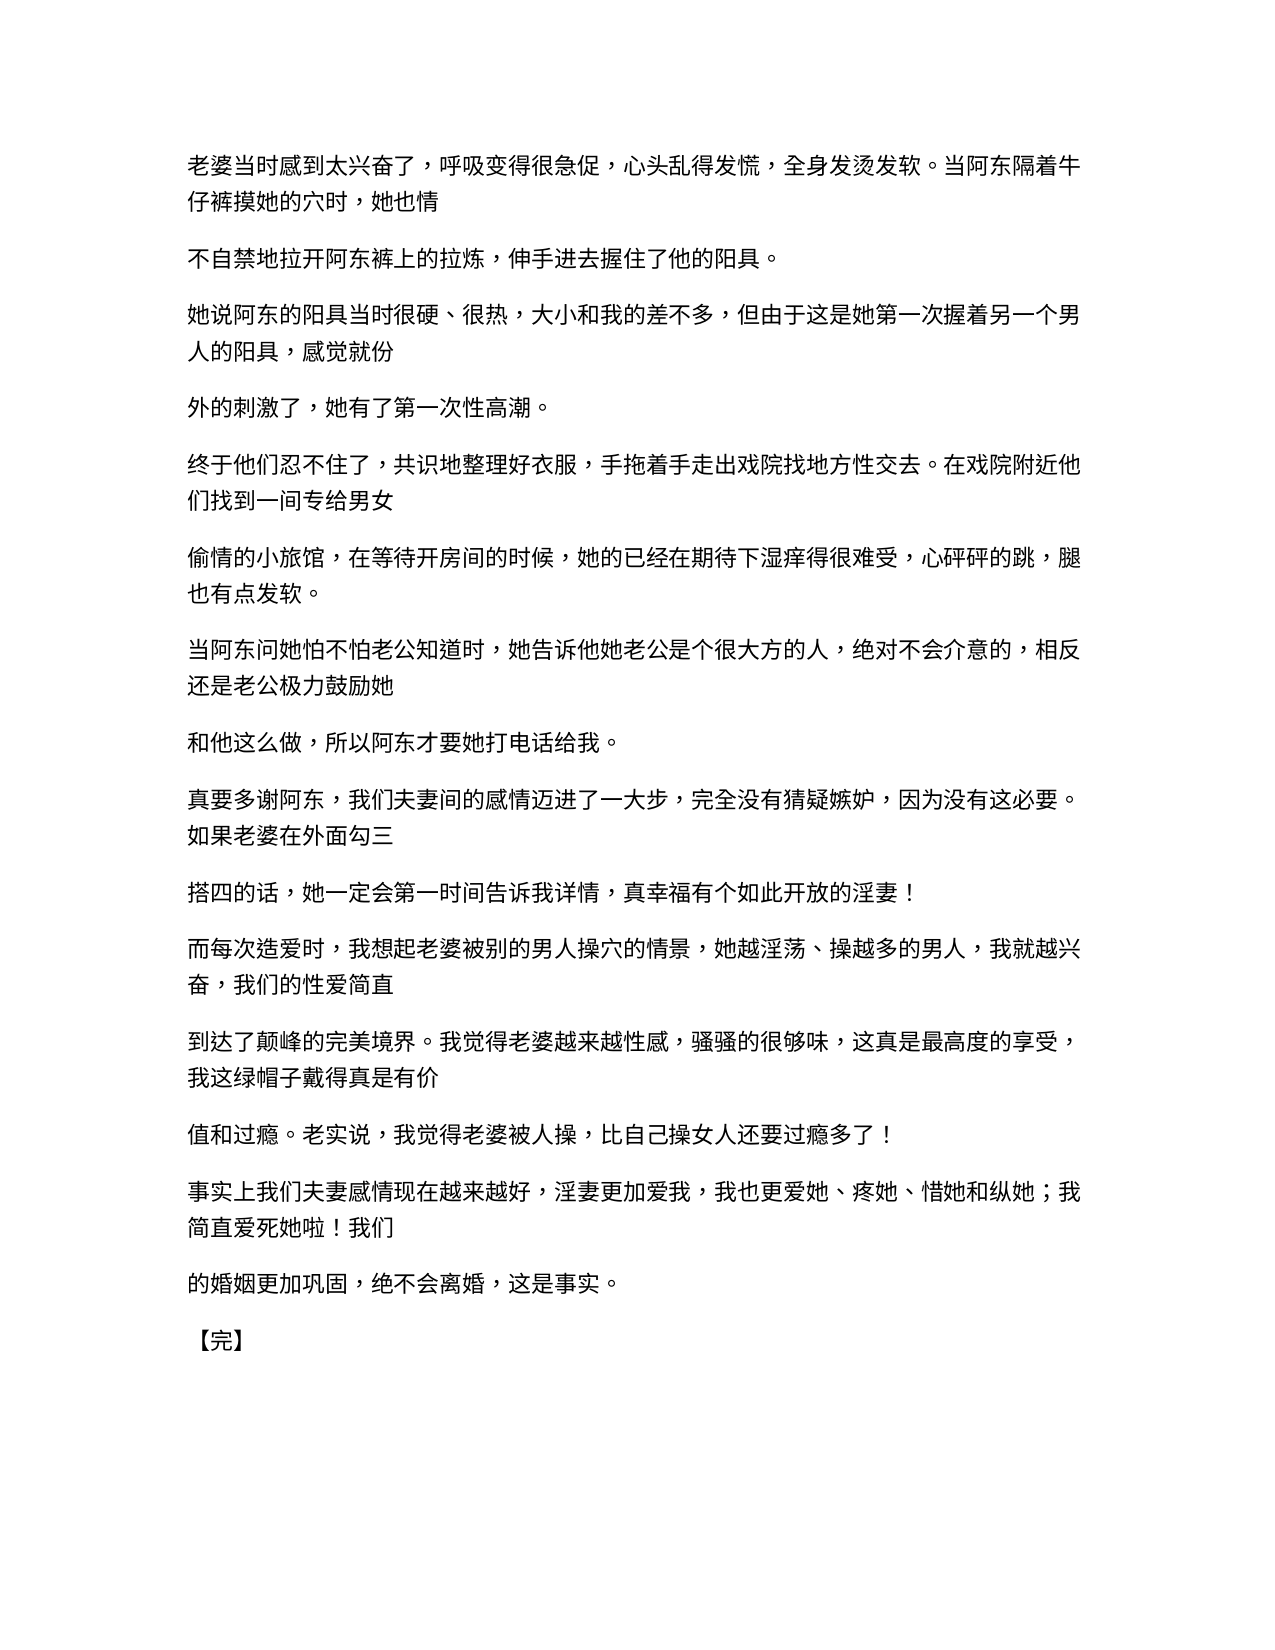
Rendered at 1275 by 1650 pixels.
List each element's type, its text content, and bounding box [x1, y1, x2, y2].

text 不自禁地拉开阿东裤上的拉炼，伸手进去握住了他的阳具。 [187, 243, 1087, 274]
text 事实上我们夫妻感情现在越来越好，淫妻更加爱我，我也更爱她、疼她、惜她和纵她；我简直爱死她啦！我们 [187, 1176, 1087, 1243]
text 搭四的话，她一定会第一时间告诉我详情，真幸福有个如此开放的淫妻！ [187, 877, 1087, 908]
text 值和过瘾。老实说，我觉得老婆被人操，比自己操女人还要过瘾多了！ [187, 1119, 1087, 1150]
text 到达了颠峰的完美境界。我觉得老婆越来越性感，骚骚的很够味，这真是最高度的享受，我这绿帽子戴得真是有价 [187, 1026, 1087, 1093]
text 当阿东问她怕不怕老公知道时，她告诉他她老公是个很大方的人，绝对不会介意的，相反还是老公极力鼓励她 [187, 634, 1087, 702]
text 她说阿东的阳具当时很硬、很热，大小和我的差不多，但由于这是她第一次握着另一个男人的阳具，感觉就份 [187, 299, 1087, 367]
text 终于他们忍不住了，共识地整理好衣服，手拖着手走出戏院找地方性交去。在戏院附近他们找到一间专给男女 [187, 449, 1087, 516]
text 的婚姻更加巩固，绝不会离婚，这是事实。 [187, 1268, 1087, 1299]
text 外的刺激了，她有了第一次性高潮。 [187, 392, 1087, 423]
text 而每次造爱时，我想起老婆被别的男人操穴的情景，她越淫荡、操越多的男人，我就越兴奋，我们的性爱简直 [187, 933, 1087, 1001]
text 和他这么做，所以阿东才要她打电话给我。 [187, 727, 1087, 758]
text 老婆当时感到太兴奋了，呼吸变得很急促，心头乱得发慌，全身发烫发软。当阿东隔着牛仔裤摸她的穴时，她也情 [187, 150, 1087, 217]
text 偷情的小旅馆，在等待开房间的时候，她的已经在期待下湿痒得很难受，心砰砰的跳，腿也有点发软。 [187, 542, 1087, 609]
text 【完】 [187, 1325, 1087, 1356]
text 真要多谢阿东，我们夫妻间的感情迈进了一大步，完全没有猜疑嫉妒，因为没有这必要。如果老婆在外面勾三 [187, 784, 1087, 851]
